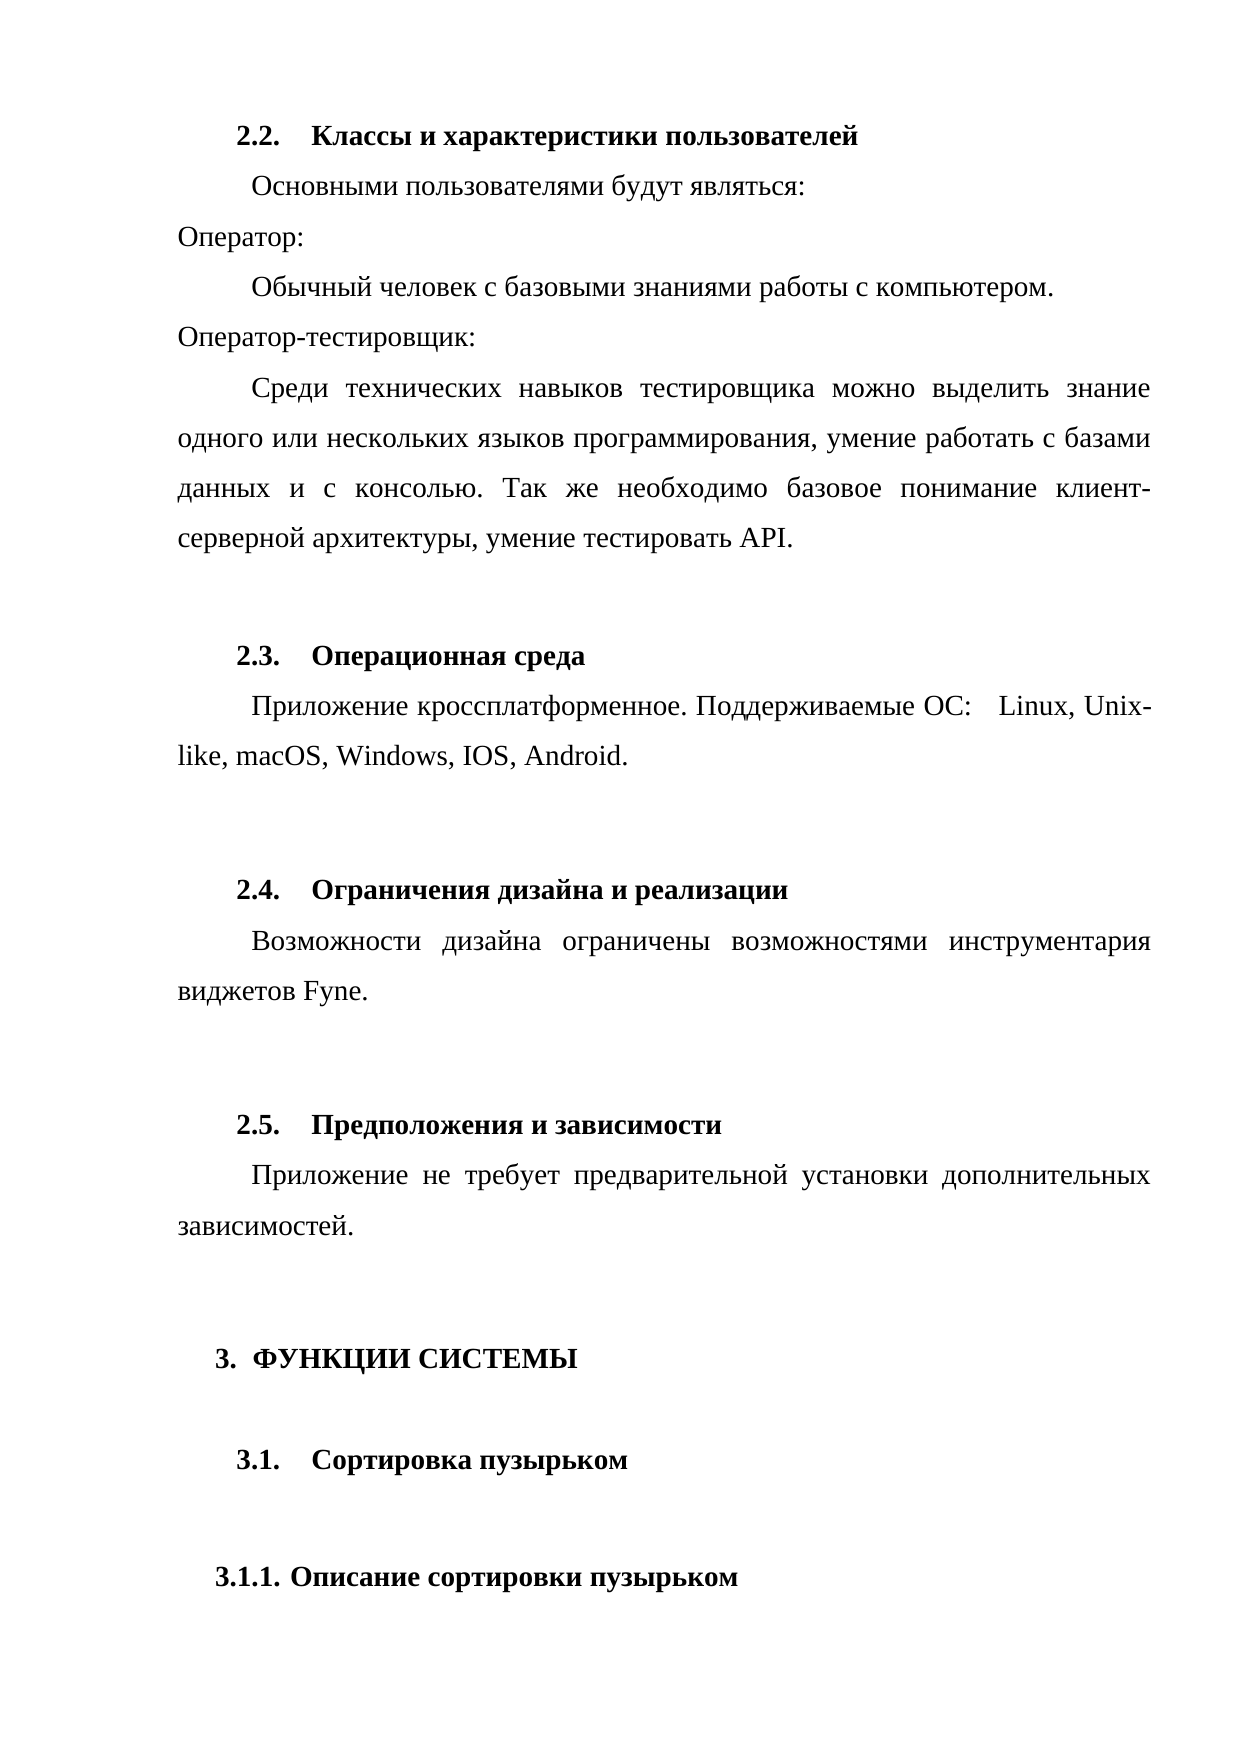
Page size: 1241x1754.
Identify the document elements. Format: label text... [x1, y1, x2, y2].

text Основными пользователями будут являться: [177, 168, 1152, 202]
text Приложение не требует предварительной установки дополнительных зависимостей. [177, 1157, 1152, 1241]
text Возможности дизайна ограничены возможностями инструментария виджетов Fyne. [177, 923, 1152, 1007]
subtitle Описание сортировки пузырьком [215, 1559, 1152, 1593]
text Обычный человек с базовыми знаниями работы с компьютером. [177, 269, 1152, 303]
subtitle ФУНКЦИИ СИСТЕМЫ [215, 1342, 1152, 1375]
subtitle Сортировка пузырьком [236, 1442, 1152, 1476]
text Оператор: [177, 219, 1152, 252]
text Приложение кроссплатформенное. Поддерживаемые ОС: Linux, Unix-like, macOS, Windows, IOS, Android. [177, 688, 1152, 772]
subtitle Классы и характеристики пользователей [236, 118, 1152, 152]
text Оператор-тестировщик: [177, 319, 1152, 353]
subtitle Предположения и зависимости [236, 1107, 1152, 1141]
subtitle Ограничения дизайна и реализации [236, 872, 1152, 906]
subtitle Операционная среда [236, 638, 1152, 671]
text Среди технических навыков тестировщика можно выделить знание одного или нескольких языков программирования, умение работать с базами данных и с консолью. Так же необходимо базовое понимание клиент-серверной архитектуры, умение тестировать API. [177, 370, 1152, 554]
